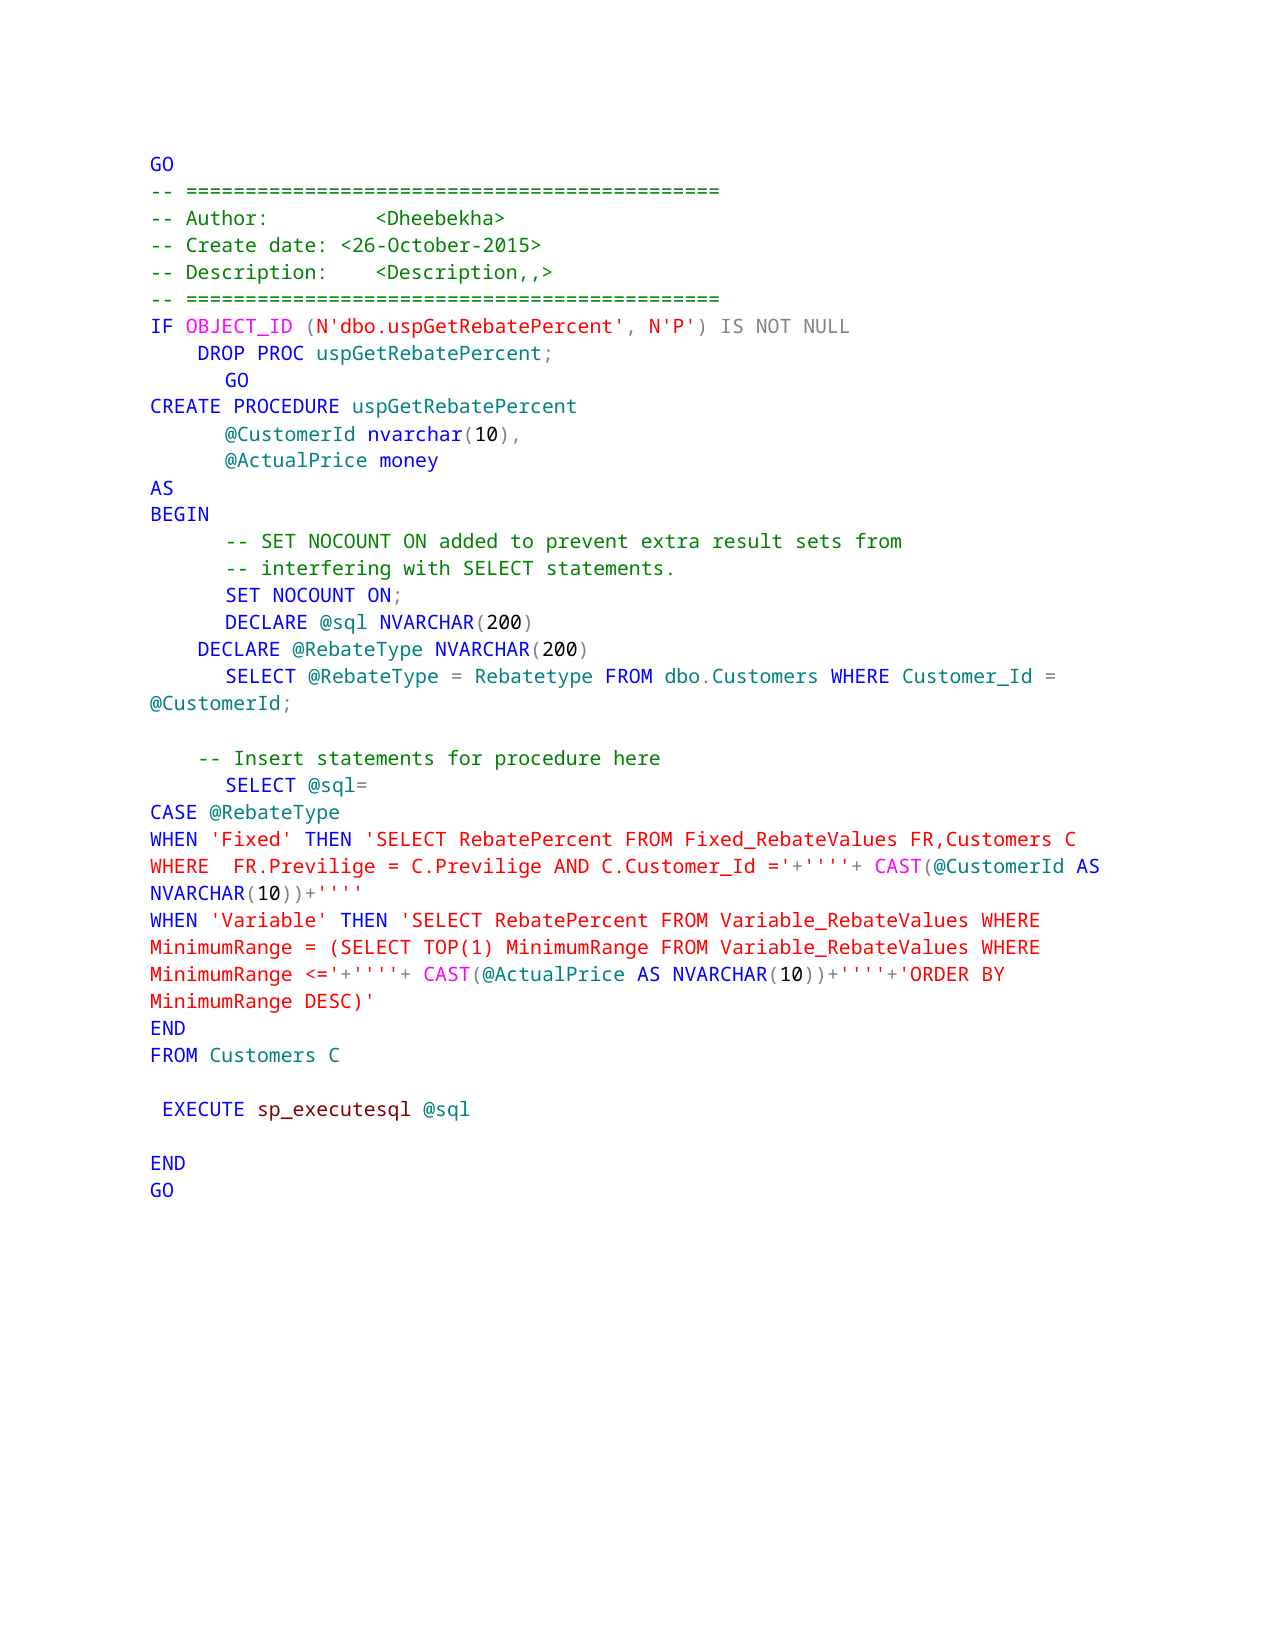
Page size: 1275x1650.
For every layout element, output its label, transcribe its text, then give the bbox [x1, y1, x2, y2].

text CASE @RebateType [150, 798, 1125, 826]
text FROM Customers C [150, 1041, 1125, 1068]
text SELECT @sql= [150, 772, 1125, 798]
text -- Create date: <26-October-2015> [150, 231, 1125, 258]
text BEGIN [150, 501, 1125, 528]
text IF OBJECT_ID (N'dbo.uspGetRebatePercent', N'P') IS NOT NULL [150, 312, 1125, 339]
text SELECT @RebateType = Rebatetype FROM dbo.Customers WHERE Customer_Id = @CustomerId; [150, 663, 1125, 717]
text -- interfering with SELECT statements. [150, 555, 1125, 582]
text AS [150, 474, 1125, 501]
text GO [150, 150, 1125, 177]
text CREATE PROCEDURE uspGetRebatePercent [150, 393, 1125, 420]
text DECLARE @sql NVARCHAR(200) [150, 609, 1125, 636]
text DROP PROC uspGetRebatePercent; [150, 339, 1125, 366]
text @CustomerId nvarchar(10), [150, 420, 1125, 447]
text -- SET NOCOUNT ON added to prevent extra result sets from [150, 528, 1125, 555]
text -- ============================================= [150, 177, 1125, 204]
text GO [150, 366, 1125, 393]
text -- Author: <Dheebekha> [150, 204, 1125, 231]
text WHEN 'Variable' THEN 'SELECT RebatePercent FROM Variable_RebateValues WHERE MinimumRange = (SELECT TOP(1) MinimumRange FROM Variable_RebateValues WHERE MinimumRange <='+''''+ CAST(@ActualPrice AS NVARCHAR(10))+''''+'ORDER BY MinimumRange DESC)' [150, 906, 1125, 1014]
text END [150, 1149, 1125, 1176]
text -- Insert statements for procedure here [150, 744, 1125, 772]
text -- Description: <Description,,> [150, 258, 1125, 285]
text -- ============================================= [150, 285, 1125, 312]
text WHEN 'Fixed' THEN 'SELECT RebatePercent FROM Fixed_RebateValues FR,Customers C WHERE FR.Previlige = C.Previlige AND C.Customer_Id ='+''''+ CAST(@CustomerId AS NVARCHAR(10))+'''' [150, 826, 1125, 906]
text GO [150, 1176, 1125, 1203]
text EXECUTE sp_executesql @sql [150, 1095, 1125, 1122]
text SET NOCOUNT ON; [150, 582, 1125, 609]
text END [150, 1014, 1125, 1041]
text DECLARE @RebateType NVARCHAR(200) [150, 636, 1125, 663]
text @ActualPrice money [150, 447, 1125, 474]
